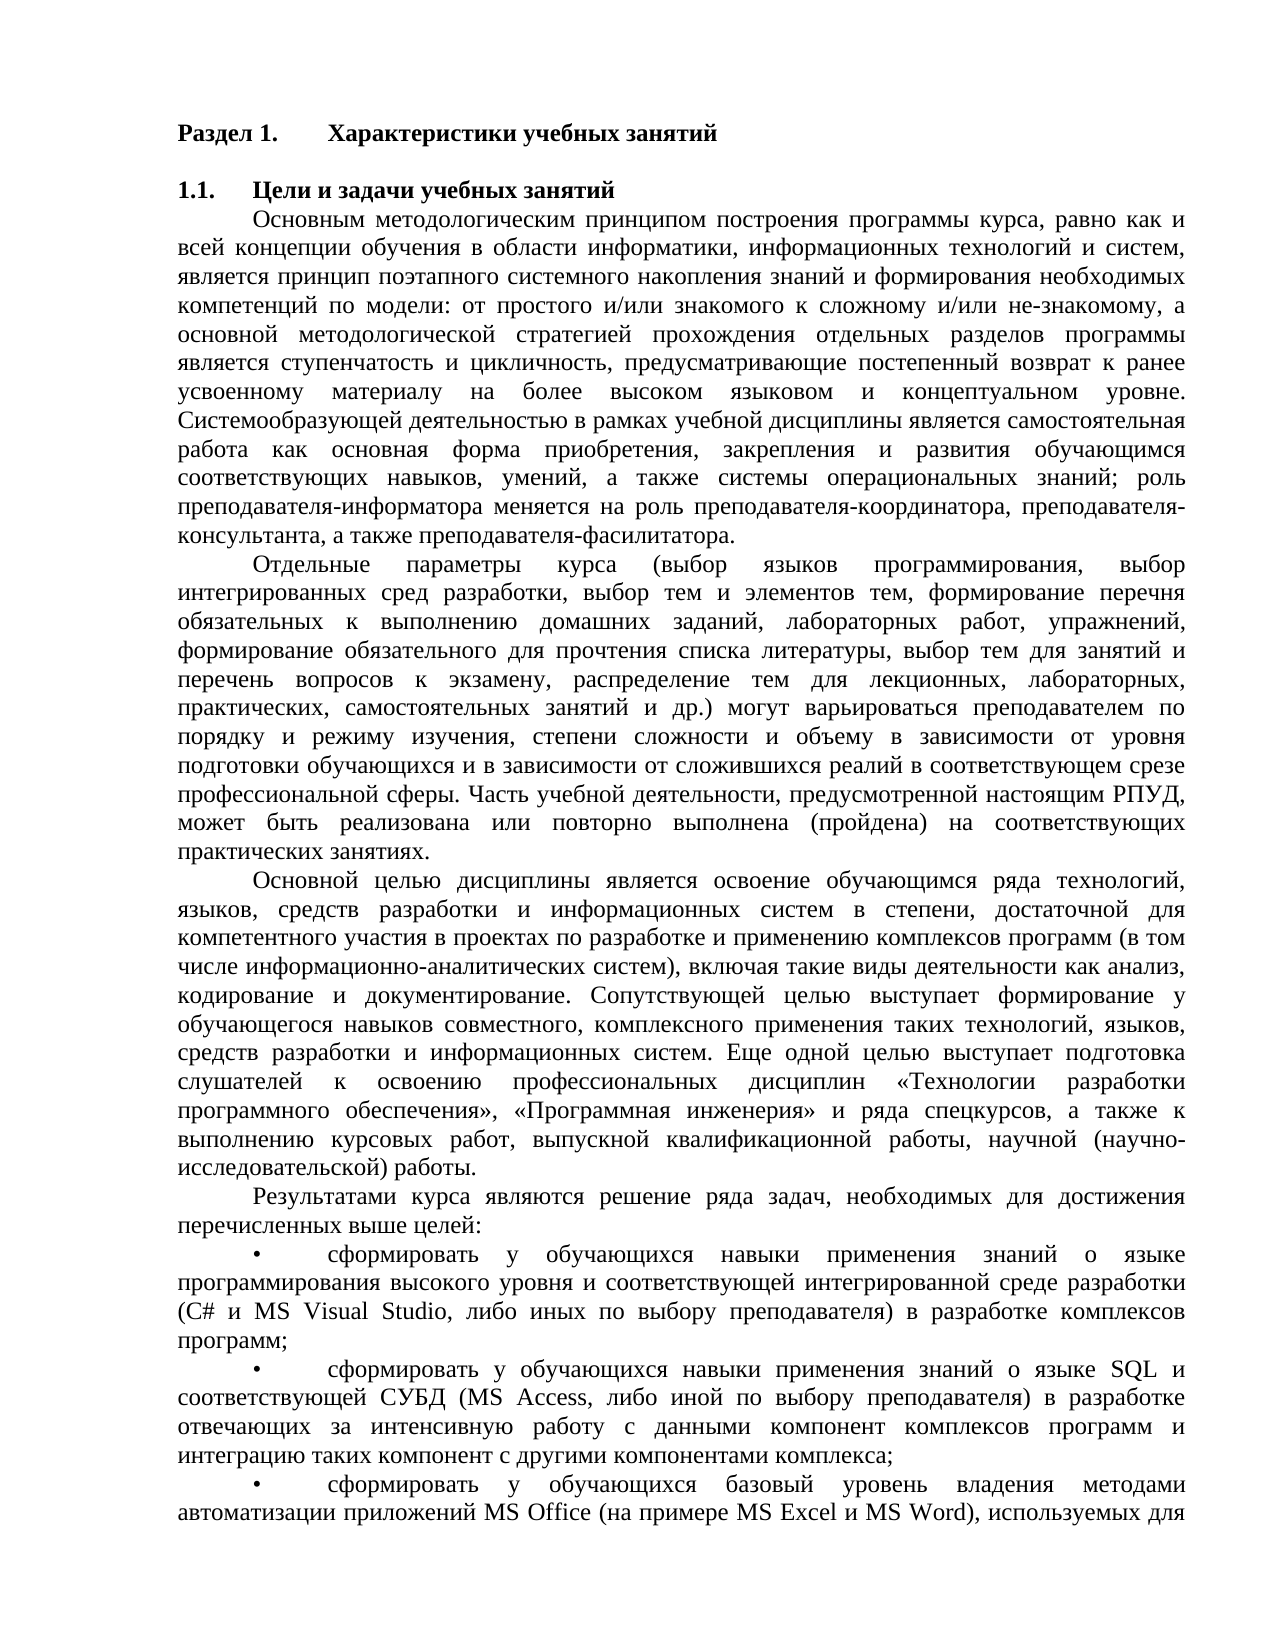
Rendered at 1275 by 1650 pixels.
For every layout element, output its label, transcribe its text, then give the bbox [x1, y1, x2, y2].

text 1.1. Цели и задачи учебных занятий [177, 175, 1186, 204]
text • сформировать у обучающихся навыки применения знаний о языке программирования высокого уровня и соответствующей интегрированной среде разработки (С# и MS Visual Studio, либо иных по выбору преподавателя) в разработке комплексов программ; [177, 1239, 1186, 1354]
text • сформировать у обучающихся навыки применения знаний о языке SQL и соответствующей СУБД (MS Access, либо иной по выбору преподавателя) в разработке отвечающих за интенсивную работу с данными компонент комплексов программ и интеграцию таких компонент с другими компонентами комплекса; [177, 1354, 1186, 1469]
text Результатами курса являются решение ряда задач, необходимых для достижения перечисленных выше целей: [177, 1181, 1186, 1239]
text Основной целью дисциплины является освоение обучающимся ряда технологий, языков, средств разработки и информационных систем в степени, достаточной для компетентного участия в проектах по разработке и применению комплексов программ (в том числе информационно-аналитических систем), включая такие виды деятельности как анализ, кодирование и документирование. Сопутствующей целью выступает формирование у обучающегося навыков совместного, комплексного применения таких технологий, языков, средств разработки и информационных систем. Еще одной целью выступает подготовка слушателей к освоению профессиональных дисциплин «Технологии разработки программного обеспечения», «Программная инженерия» и ряда спецкурсов, а также к выполнению курсовых работ, выпускной квалификационной работы, научной (научно-исследовательской) работы. [177, 865, 1186, 1181]
text Отдельные параметры курса (выбор языков программирования, выбор интегрированных сред разработки, выбор тем и элементов тем, формирование перечня обязательных к выполнению домашних заданий, лабораторных работ, упражнений, формирование обязательного для прочтения списка литературы, выбор тем для занятий и перечень вопросов к экзамену, распределение тем для лекционных, лабораторных, практических, самостоятельных занятий и др.) могут варьироваться преподавателем по порядку и режиму изучения, степени сложности и объему в зависимости от уровня подготовки обучающихся и в зависимости от сложившихся реалий в соответствующем срезе профессиональной сферы. Часть учебной деятельности, предусмотренной настоящим РПУД, может быть реализована или повторно выполнена (пройдена) на соответствующих практических занятиях. [177, 549, 1186, 865]
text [177, 1469, 1186, 1526]
text Основным методологическим принципом построения программы курса, равно как и всей концепции обучения в области информатики, информационных технологий и систем, является принцип поэтапного системного накопления знаний и формирования необходимых компетенций по модели: от простого и/или знакомого к сложному и/или не-знакомому, а основной методологической стратегией прохождения отдельных разделов программы является ступенчатость и цикличность, предусматривающие постепенный возврат к ранее усвоенному материалу на более высоком языковом и концептуальном уровне. Системообразующей деятельностью в рамках учебной дисциплины является самостоятельная работа как основная форма приобретения, закрепления и развития обучающимся соответствующих навыков, умений, а также системы операциональных знаний; роль преподавателя-информатора меняется на роль преподавателя-координатора, преподавателя-консультанта, а также преподавателя-фасилитатора. [177, 204, 1186, 549]
text Раздел 1. Характеристики учебных занятий [177, 118, 1186, 147]
